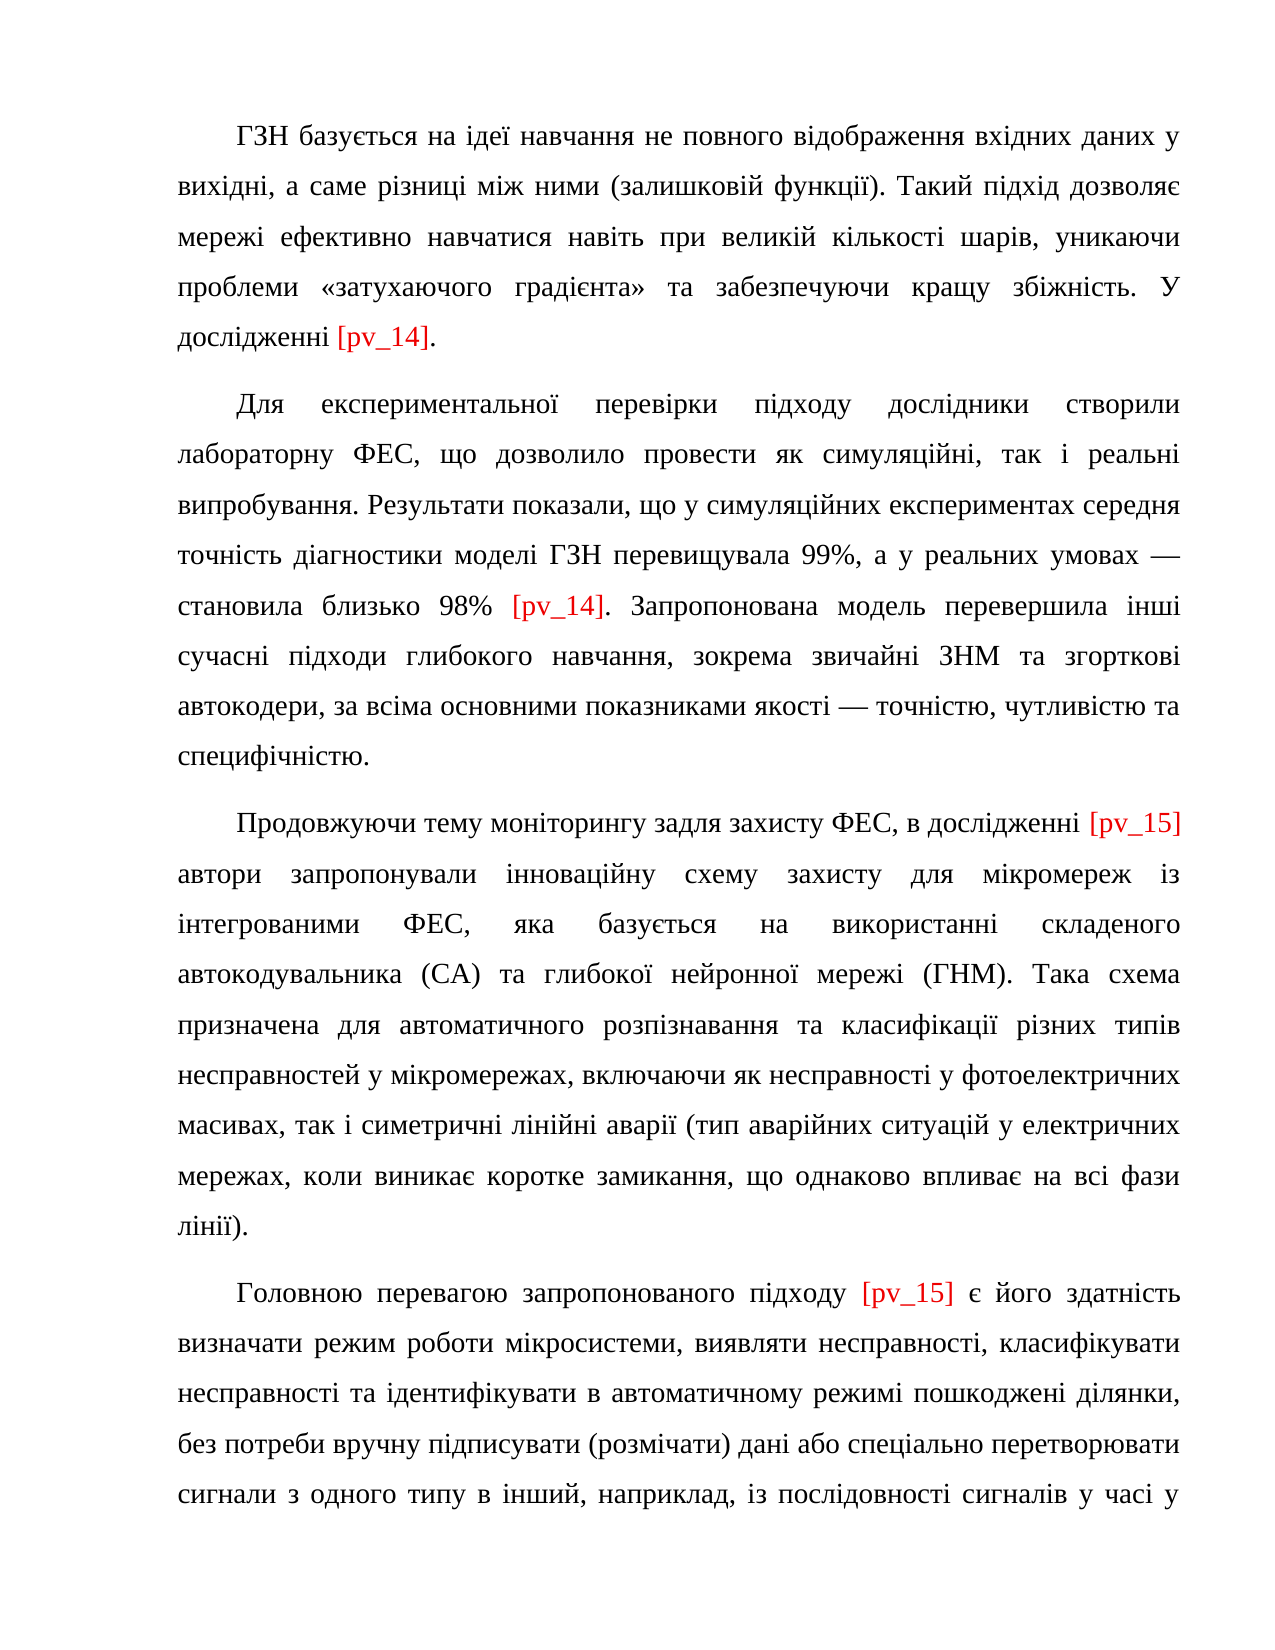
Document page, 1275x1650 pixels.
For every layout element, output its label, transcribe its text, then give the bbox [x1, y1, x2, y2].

text ГЗН базується на ідеї навчання не повного відображення вхідних даних у вихідні, а саме різниці між ними (залишковій функції). Такий підхід дозволяє мережі ефективно навчатися навіть при великій кількості шарів, уникаючи проблеми «затухаючого градієнта» та забезпечуючи кращу збіжність. У дослідженні [pv_14]. [177, 118, 1181, 353]
text Продовжуючи тему моніторингу задля захисту ФЕС, в дослідженні [pv_15] автори запропонували інноваційну схему захисту для мікромереж із інтегрованими ФЕС, яка базується на використанні складеного автокодувальника (СА) та глибокої нейронної мережі (ГНМ). Така схема призначена для автоматичного розпізнавання та класифікації різних типів несправностей у мікромережах, включаючи як несправності у фотоелектричних масивах, так і симетричні лінійні аварії (тип аварійних ситуацій у електричних мережах, коли виникає коротке замикання, що однаково впливає на всі фази лінії). [177, 806, 1181, 1242]
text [177, 1275, 1181, 1510]
text Для експериментальної перевірки підходу дослідники створили лабораторну ФЕС, що дозволило провести як симуляційні, так і реальні випробування. Результати показали, що у симуляційних експериментах середня точність діагностики моделі ГЗН перевищувала 99%, а у реальних умовах — становила близько 98% [pv_14]. Запропонована модель перевершила інші сучасні підходи глибокого навчання, зокрема звичайні ЗНМ та згорткові автокодери, за всіма основними показниками якості — точністю, чутливістю та специфічністю. [177, 386, 1181, 772]
